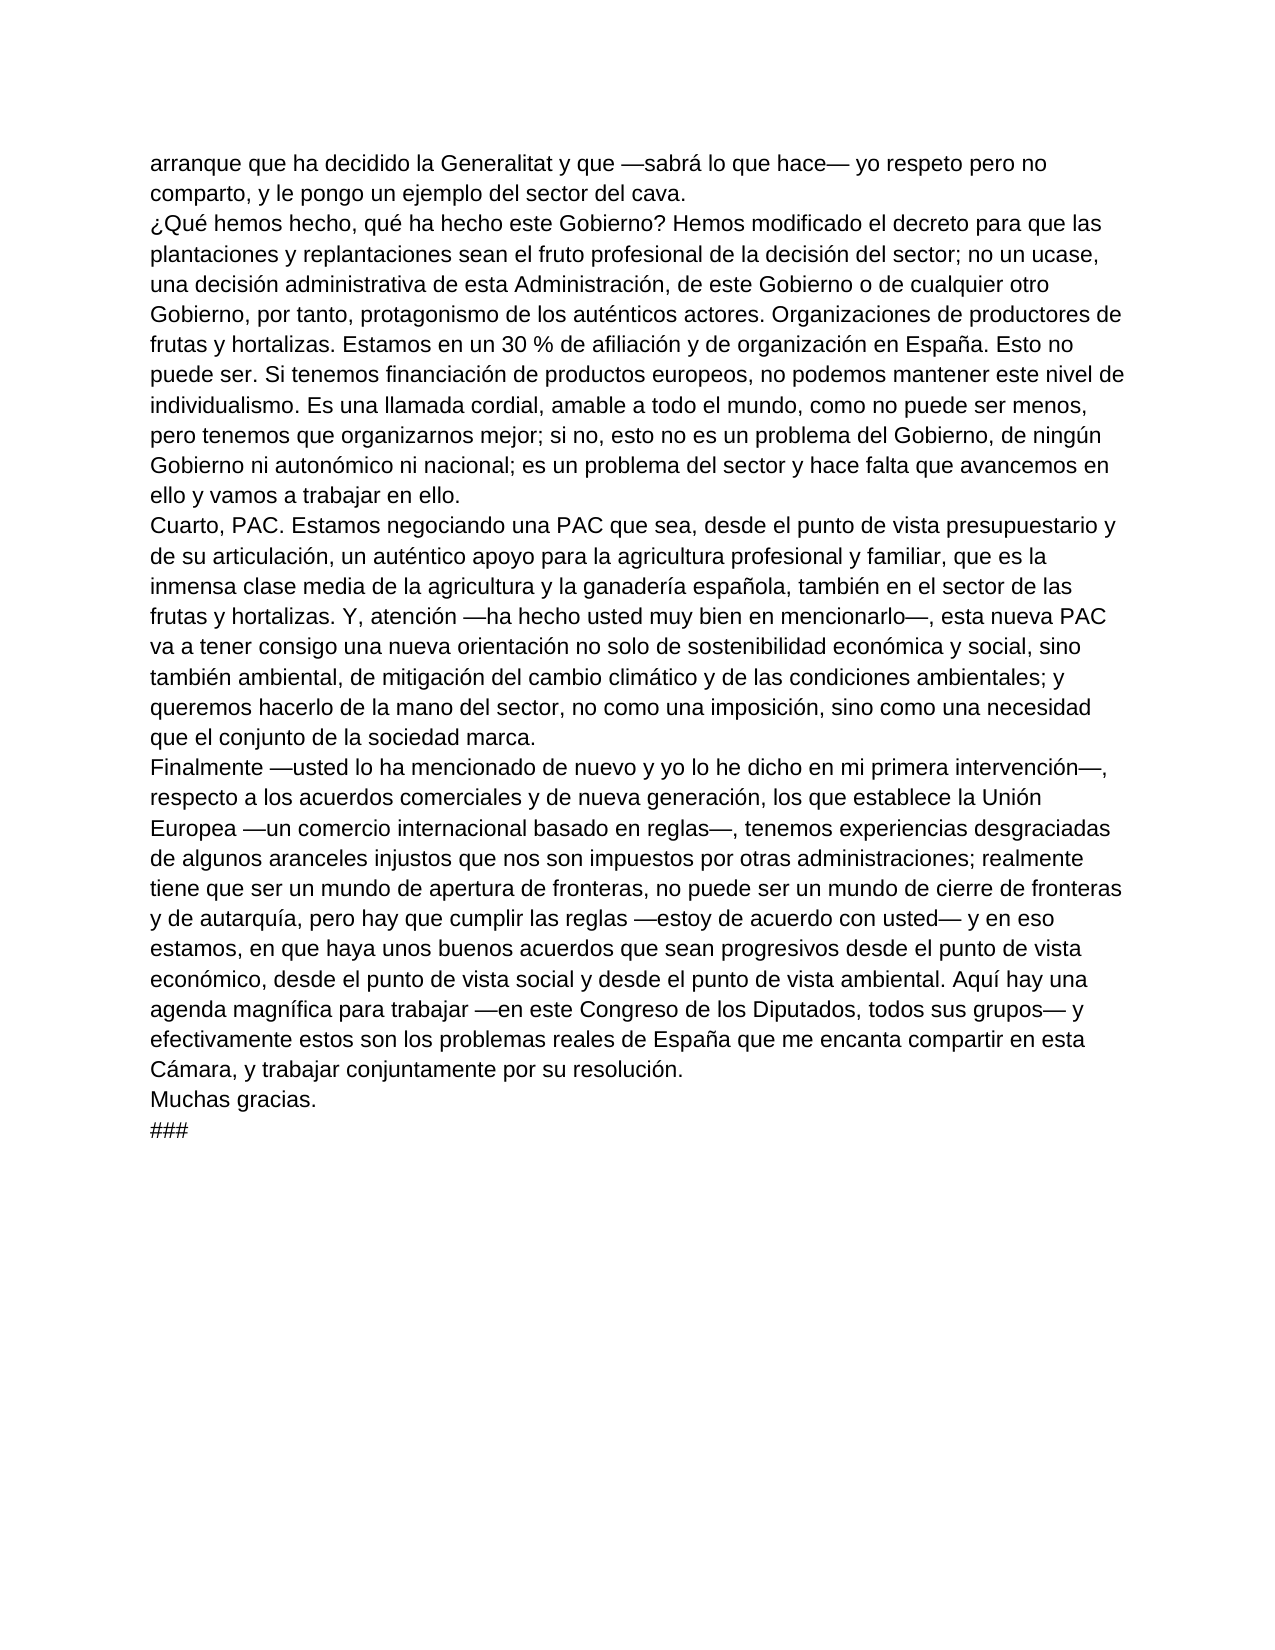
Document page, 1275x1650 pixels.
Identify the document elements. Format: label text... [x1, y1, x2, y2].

text Muchas gracias. [150, 1086, 1125, 1113]
text ¿Qué hemos hecho, qué ha hecho este Gobierno? Hemos modificado el decreto para que las plantaciones y replantaciones sean el fruto profesional de la decisión del sector; no un ucase, una decisión administrativa de esta Administración, de este Gobierno o de cualquier otro Gobierno, por tanto, protagonismo de los auténticos actores. Organizaciones de productores de frutas y hortalizas. Estamos en un 30 % de afiliación y de organización en España. Esto no puede ser. Si tenemos financiación de productos europeos, no podemos mantener este nivel de individualismo. Es una llamada cordial, amable a todo el mundo, como no puede ser menos, pero tenemos que organizarnos mejor; si no, esto no es un problema del Gobierno, de ningún Gobierno ni autonómico ni nacional; es un problema del sector y hace falta que avancemos en ello y vamos a trabajar en ello. [150, 210, 1125, 509]
text Cuarto, PAC. Estamos negociando una PAC que sea, desde el punto de vista presupuestario y de su articulación, un auténtico apoyo para la agricultura profesional y familiar, que es la inmensa clase media de la agricultura y la ganadería española, también en el sector de las frutas y hortalizas. Y, atención ―ha hecho usted muy bien en mencionarlo―, esta nueva PAC va a tener consigo una nueva orientación no solo de sostenibilidad económica y social, sino también ambiental, de mitigación del cambio climático y de las condiciones ambientales; y queremos hacerlo de la mano del sector, no como una imposición, sino como una necesidad que el conjunto de la sociedad marca. [150, 512, 1125, 750]
text Finalmente ―usted lo ha mencionado de nuevo y yo lo he dicho en mi primera intervención―, respecto a los acuerdos comerciales y de nueva generación, los que establece la Unión Europea —un comercio internacional basado en reglas—, tenemos experiencias desgraciadas de algunos aranceles injustos que nos son impuestos por otras administraciones; realmente tiene que ser un mundo de apertura de fronteras, no puede ser un mundo de cierre de fronteras y de autarquía, pero hay que cumplir las reglas ―estoy de acuerdo con usted― y en eso estamos, en que haya unos buenos acuerdos que sean progresivos desde el punto de vista económico, desde el punto de vista social y desde el punto de vista ambiental. Aquí hay una agenda magnífica para trabajar ―en este Congreso de los Diputados, todos sus grupos― y efectivamente estos son los problemas reales de España que me encanta compartir en esta Cámara, y trabajar conjuntamente por su resolución. [150, 754, 1125, 1083]
text ### [150, 1117, 1125, 1143]
